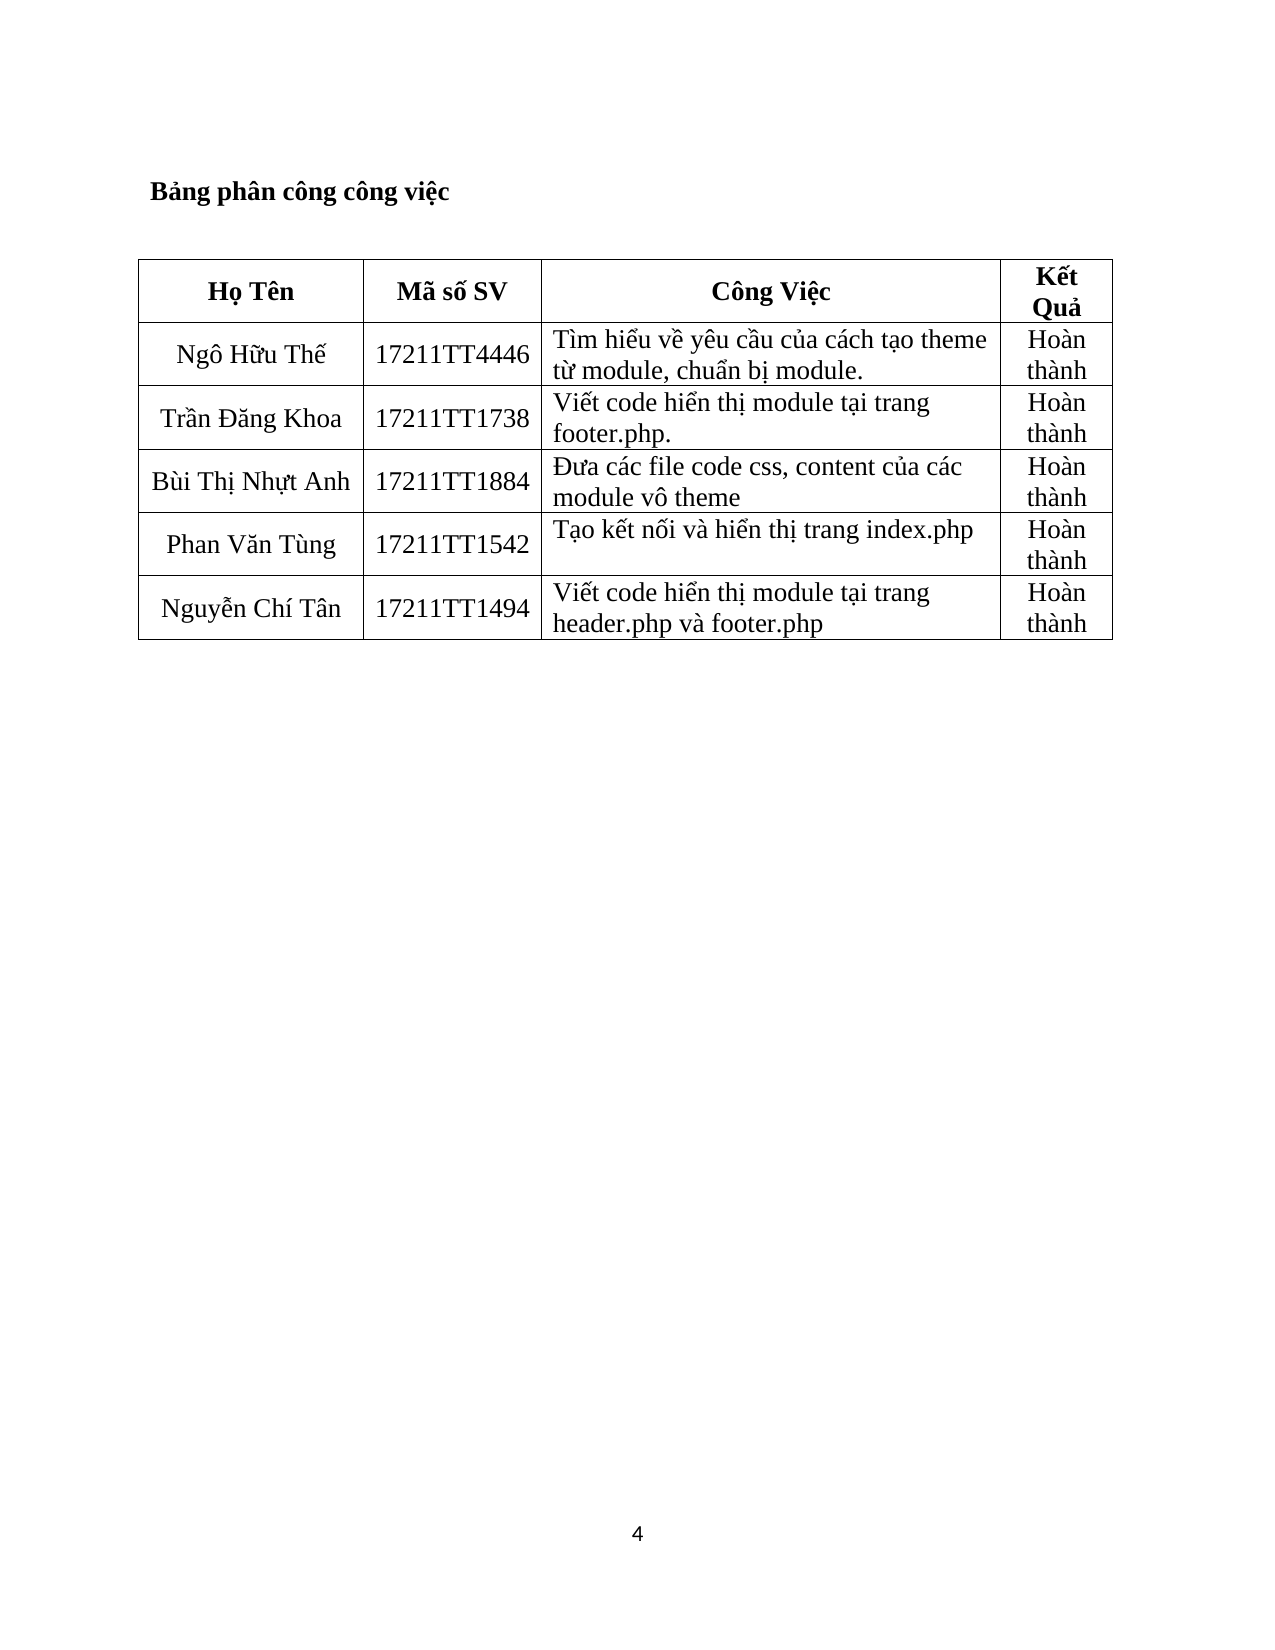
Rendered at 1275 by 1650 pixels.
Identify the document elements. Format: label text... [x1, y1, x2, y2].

table_cell 17211TT1884 [364, 450, 541, 512]
table_cell Hoàn thành [1001, 323, 1112, 385]
table_cell 17211TT1738 [364, 386, 541, 449]
table_header Họ Tên [139, 260, 363, 322]
table_cell Ngô Hữu Thế [139, 323, 363, 385]
table_cell Tạo kết nối và hiển thị trang index.php [542, 513, 1000, 575]
table_cell Hoàn thành [1001, 450, 1112, 512]
table_cell Bùi Thị Nhựt Anh [139, 450, 363, 512]
table_cell Nguyễn Chí Tân [139, 576, 363, 639]
table_cell Trần Đăng Khoa [139, 386, 363, 449]
table_cell 17211TT1542 [364, 513, 541, 575]
table_cell Viết code hiển thị module tại trang footer.php. [542, 386, 1000, 449]
table_cell Phan Văn Tùng [139, 513, 363, 575]
subtitle Bảng phân công công việc [150, 175, 1125, 206]
table_header Kết Quả [1001, 260, 1112, 322]
table_cell Tìm hiểu về yêu cầu của cách tạo theme từ module, chuẩn bị module. [542, 323, 1000, 385]
table_cell Hoàn thành [1001, 386, 1112, 449]
table_cell Viết code hiển thị module tại trang header.php và footer.php [542, 576, 1000, 639]
table_header Công Việc [542, 260, 1000, 322]
table_cell 17211TT4446 [364, 323, 541, 385]
table_cell Hoàn thành [1001, 576, 1112, 639]
table_cell Hoàn thành [1001, 513, 1112, 575]
table_cell Đưa các file code css, content của các module vô theme [542, 450, 1000, 512]
table_header Mã số SV [364, 260, 541, 322]
table_cell 17211TT1494 [364, 576, 541, 639]
